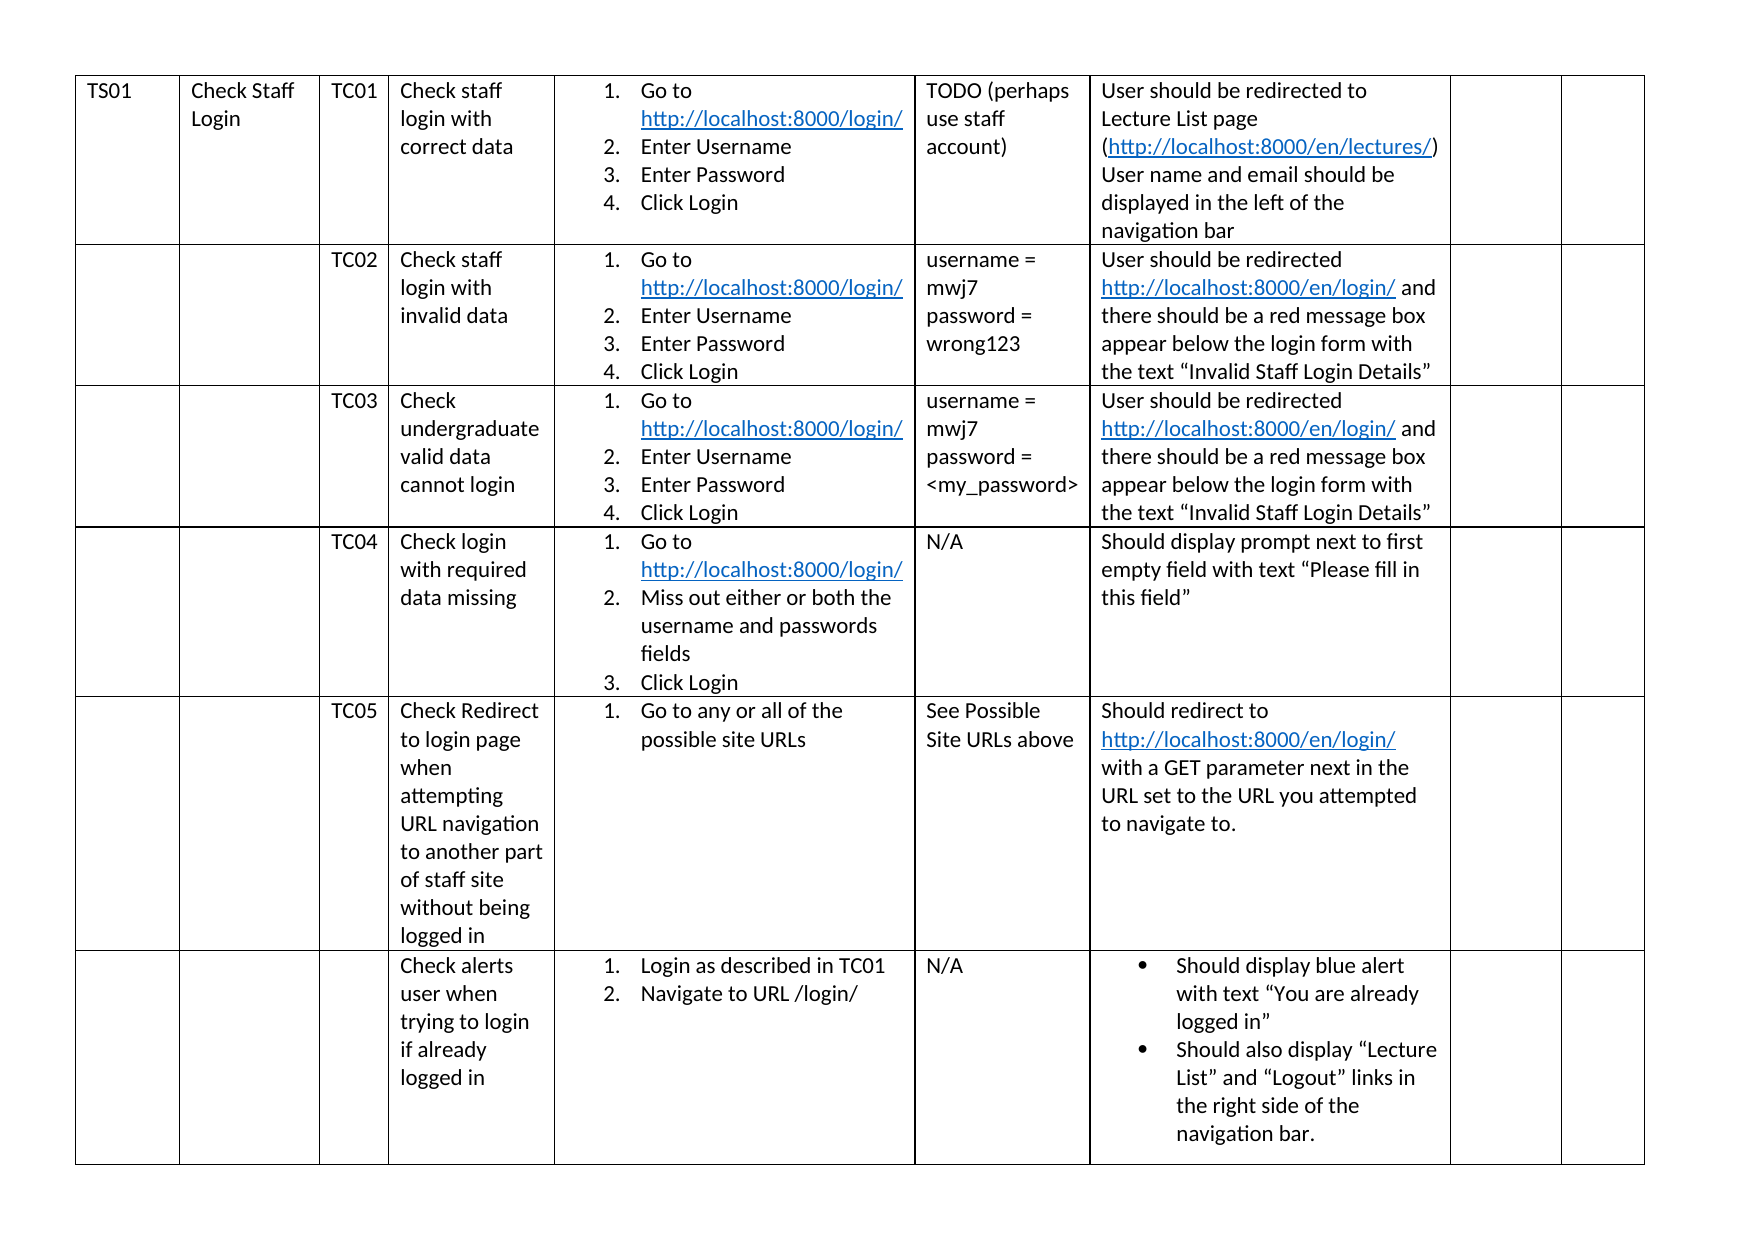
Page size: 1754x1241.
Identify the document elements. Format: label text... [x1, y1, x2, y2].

table_cell username = mwj7 password = <my_password> [916, 386, 1089, 526]
table_cell User should be redirected http://localhost:8000/en/login/ and there should be a red message box appear below the login form with the text “Invalid Staff Login Details” [1091, 245, 1450, 385]
table_cell User should be redirected http://localhost:8000/en/login/ and there should be a red message box appear below the login form with the text “Invalid Staff Login Details” [1091, 386, 1450, 526]
table_cell [180, 528, 319, 696]
table_cell TC01 [320, 76, 388, 244]
table_cell [180, 386, 319, 526]
table_cell [1562, 245, 1644, 385]
table_cell [76, 528, 179, 696]
table_cell Go to any or all of the possible site URLs [555, 697, 914, 950]
table_cell [1451, 76, 1561, 244]
table_cell [76, 386, 179, 526]
table_cell [1562, 951, 1644, 1164]
table_cell [180, 951, 319, 1164]
table_cell TC03 [320, 386, 388, 526]
table_cell [1451, 697, 1561, 950]
table_cell Go to http://localhost:8000/login/ Enter Username Enter Password Click Login [555, 245, 914, 385]
table_cell [1562, 697, 1644, 950]
table_cell [1562, 76, 1644, 244]
table_cell [1562, 386, 1644, 526]
table_cell [1451, 528, 1561, 696]
table_cell TC05 [320, 697, 388, 950]
table_cell User should be redirected to Lecture List page (http://localhost:8000/en/lectures/) User name and email should be displayed in the left of the navigation bar [1091, 76, 1450, 244]
table_cell Should display prompt next to first empty field with text “Please fill in this field” [1091, 528, 1450, 696]
table_cell Go to http://localhost:8000/login/ Enter Username Enter Password Click Login [555, 76, 914, 244]
table_cell [1451, 386, 1561, 526]
table_cell N/A [916, 528, 1089, 696]
table_cell [180, 697, 319, 950]
table_cell [320, 951, 388, 1164]
table_cell Check staff login with invalid data [389, 245, 554, 385]
table_cell TS01 [76, 76, 179, 244]
table_cell Check Redirect to login page when attempting URL navigation to another part of staff site without being logged in [389, 697, 554, 950]
table_cell Check undergraduate valid data cannot login [389, 386, 554, 526]
table_cell [1451, 951, 1561, 1164]
table_cell TC04 [320, 528, 388, 696]
table_cell Check alerts user when trying to login if already logged in [389, 951, 554, 1164]
table_cell N/A [916, 951, 1089, 1164]
table_cell Should redirect to http://localhost:8000/en/login/ with a GET parameter next in the URL set to the URL you attempted to navigate to. [1091, 697, 1450, 950]
table_cell [76, 697, 179, 950]
table_cell Check staff login with correct data [389, 76, 554, 244]
table_cell Go to http://localhost:8000/login/ Miss out either or both the username and passwords fields Click Login [555, 528, 914, 696]
table_cell TODO (perhaps use staff account) [916, 76, 1089, 244]
table_cell [1451, 245, 1561, 385]
table_cell Check Staff Login [180, 76, 319, 244]
table_cell [76, 951, 179, 1164]
table_cell See Possible Site URLs above [916, 697, 1089, 950]
table_cell username = mwj7 password = wrong123 [916, 245, 1089, 385]
table_cell TC02 [320, 245, 388, 385]
table_cell [180, 245, 319, 385]
table_cell [1562, 528, 1644, 696]
table_cell Check login with required data missing [389, 528, 554, 696]
table_cell Go to http://localhost:8000/login/ Enter Username Enter Password Click Login [555, 386, 914, 526]
table_cell Login as described in TC01 Navigate to URL /login/ [555, 951, 914, 1164]
table_cell [76, 245, 179, 385]
